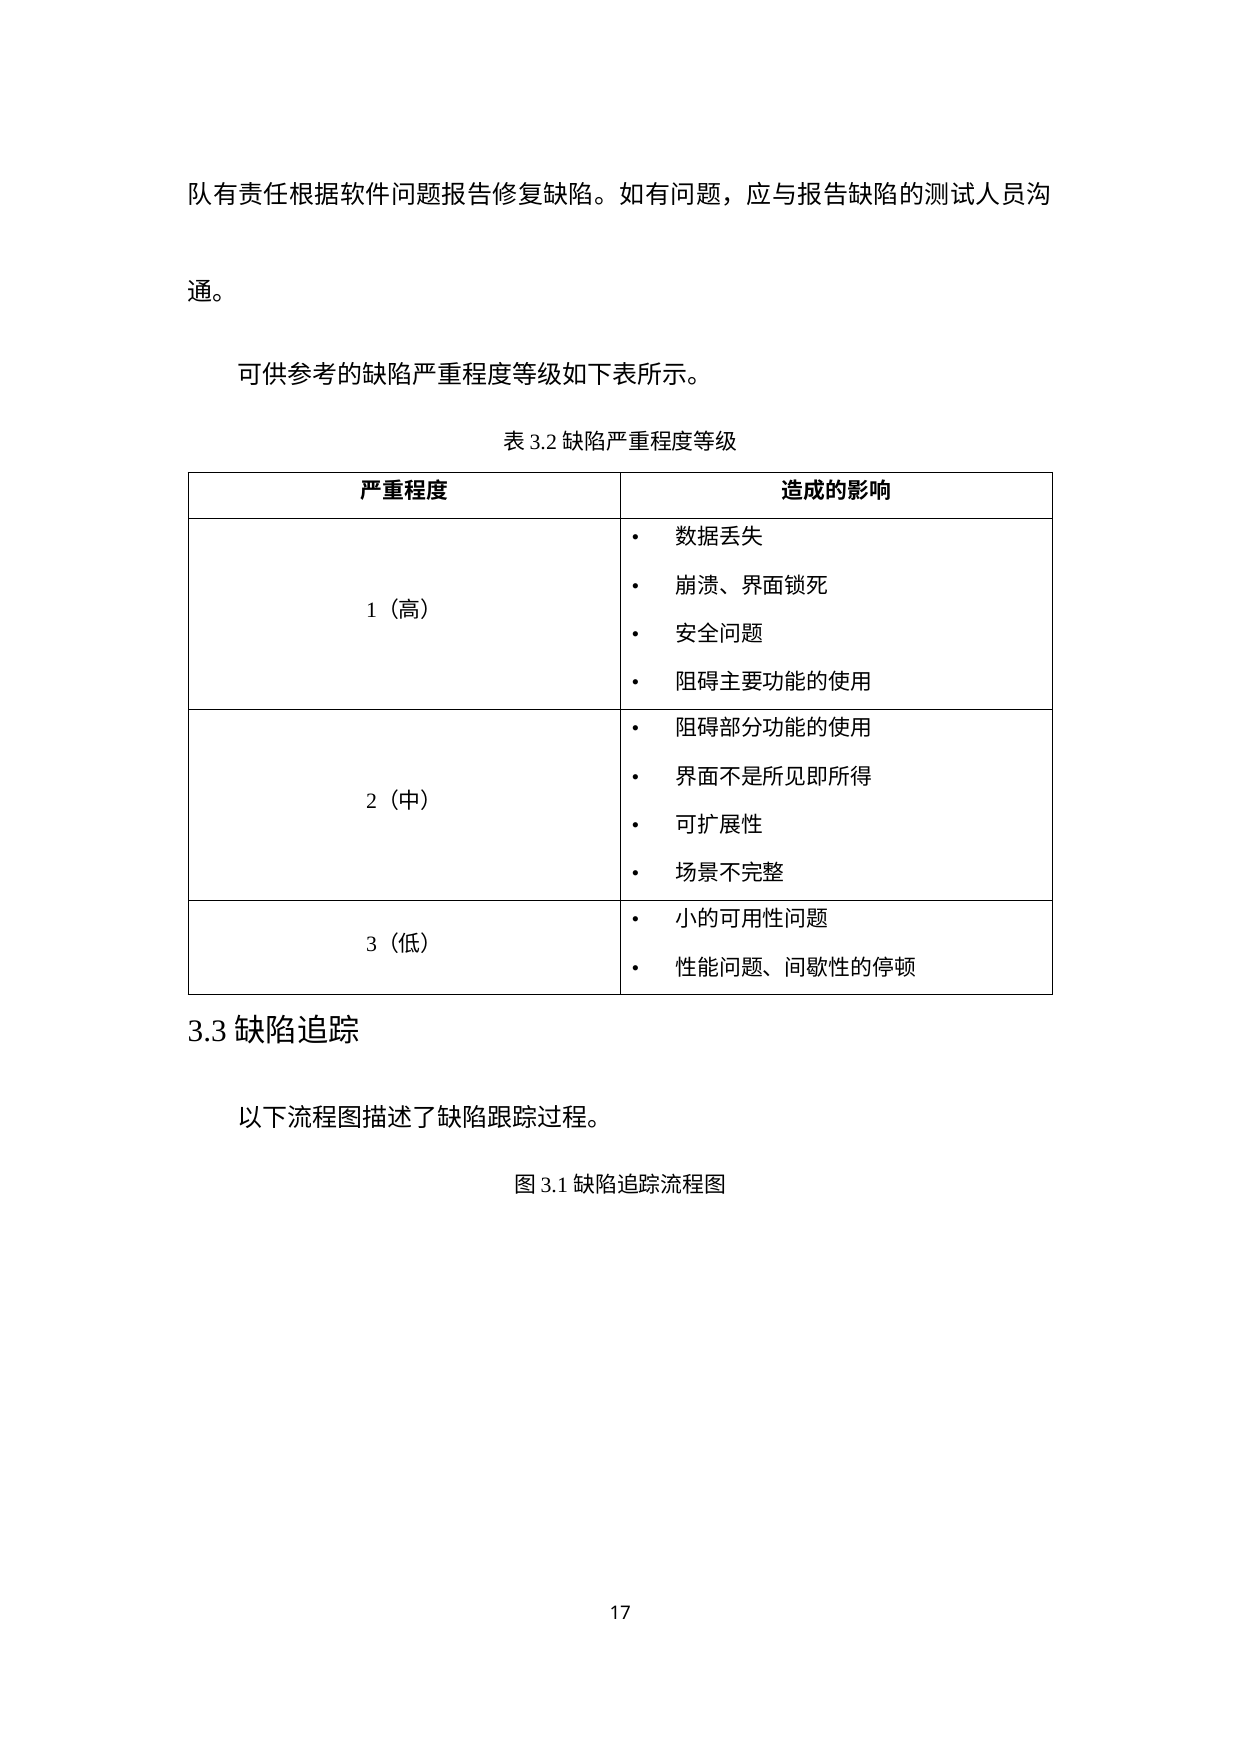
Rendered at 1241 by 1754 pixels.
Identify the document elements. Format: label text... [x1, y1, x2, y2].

table_cell 小的可用性问题 性能问题、间歇性的停顿 [621, 901, 1052, 994]
text 以下流程图描述了缺陷跟踪过程。 [187, 1083, 1053, 1148]
text 可供参考的缺陷严重程度等级如下表所示。 [187, 340, 1053, 405]
table_cell 阻碍部分功能的使用 界面不是所见即所得 可扩展性 场景不完整 [621, 710, 1052, 900]
text 表3.2 缺陷严重程度等级 [187, 423, 1053, 456]
table_header 严重程度 [189, 473, 620, 518]
table_header 造成的影响 [621, 473, 1052, 518]
text 3.3 缺陷追踪 [187, 995, 1053, 1060]
table_cell 数据丢失 崩溃、界面锁死 安全问题 阻碍主要功能的使用 [621, 519, 1052, 709]
table_cell 2（中） [189, 710, 620, 900]
table_cell 1（高） [189, 519, 620, 709]
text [187, 160, 1053, 322]
text 图3.1 缺陷追踪流程图 [187, 1166, 1053, 1199]
table_cell 3（低） [189, 901, 620, 994]
